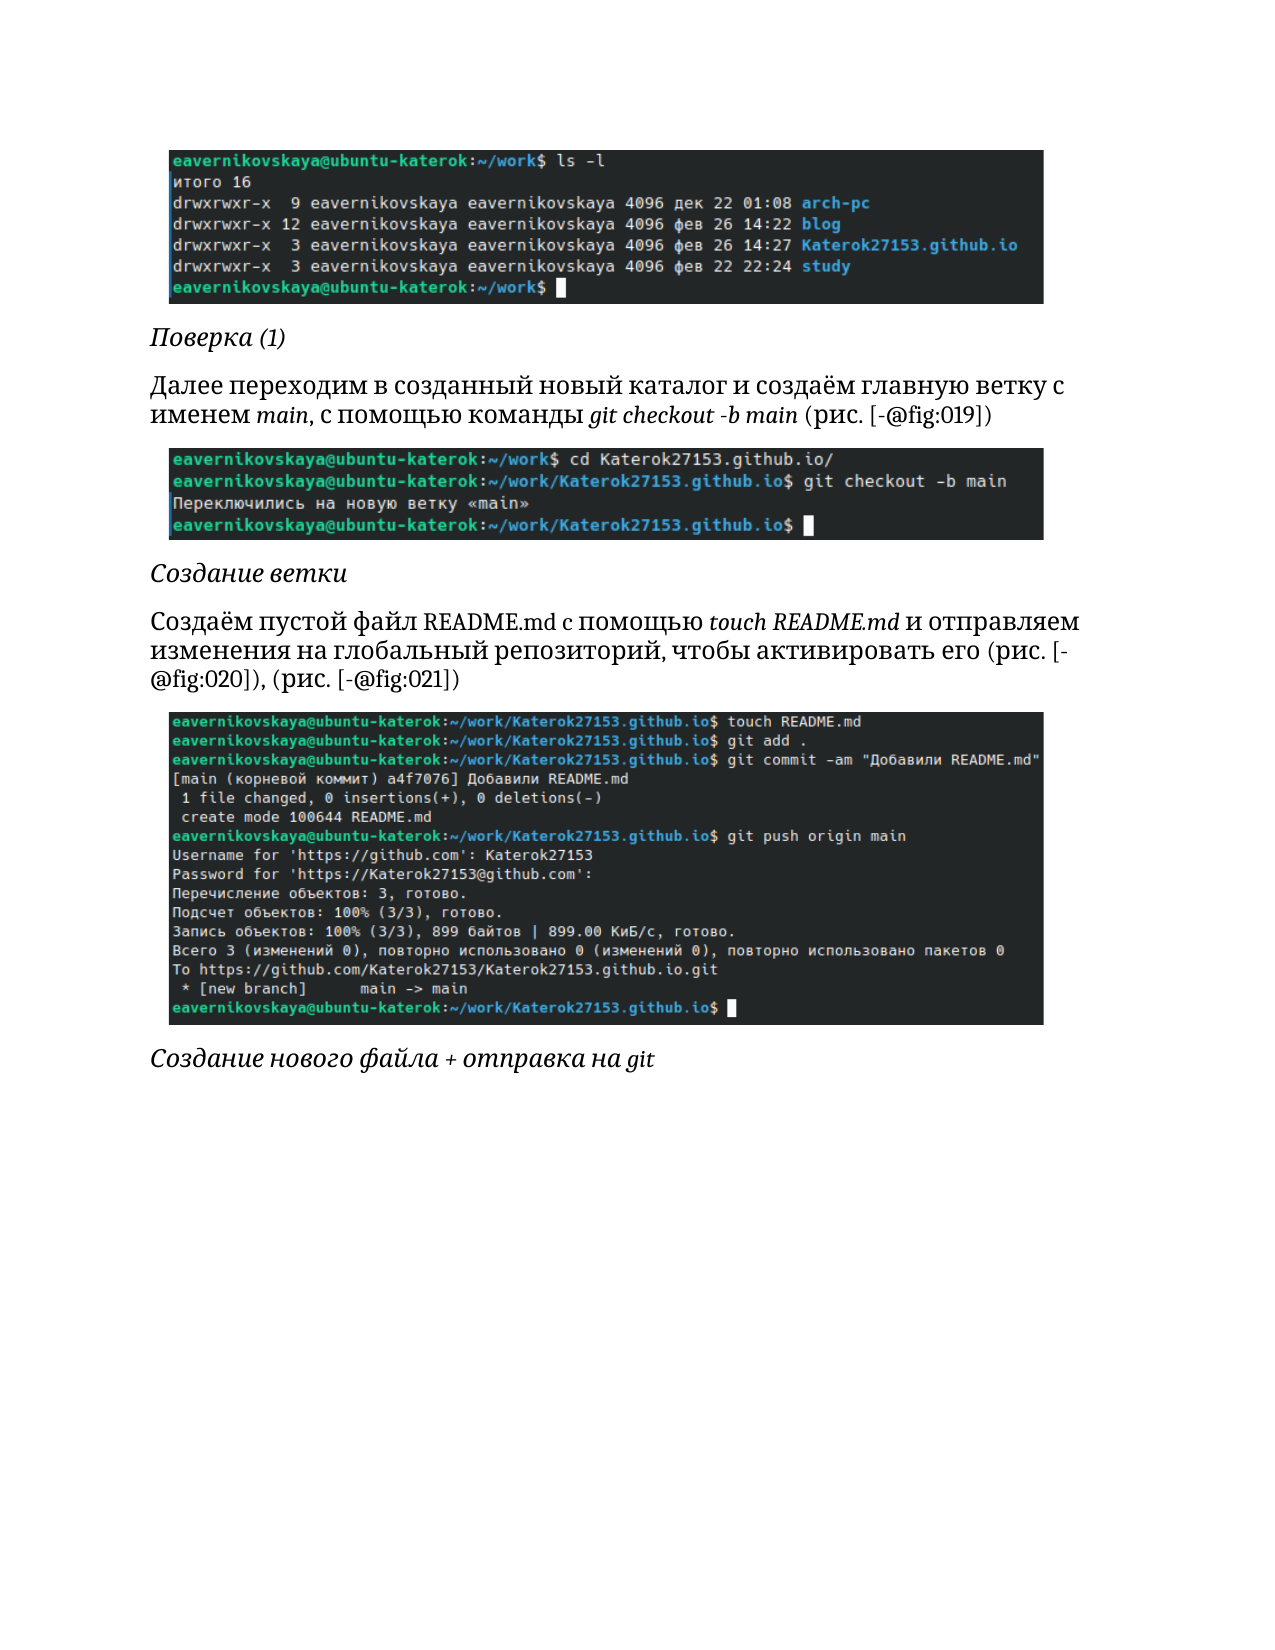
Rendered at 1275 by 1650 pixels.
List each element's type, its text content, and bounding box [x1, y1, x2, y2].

picture [168, 448, 1044, 540]
text Поверка (1) [150, 324, 1125, 353]
text Создаём пустой файл README.md c помощью touch README.md и отправляем изменения на глобальный репозиторий, чтобы активировать его (рис. [-@fig:020]), (рис. [-@fig:021]) [150, 608, 1125, 694]
picture [168, 712, 1044, 1025]
text Далее переходим в созданный новый каталог и создаём главную ветку с именем main, с помощью команды git checkout -b main (рис. [-@fig:019]) [150, 372, 1125, 429]
picture [168, 150, 1044, 304]
text Создание нового файла + отправка на git [150, 1045, 1125, 1074]
text Создание ветки [150, 560, 1125, 589]
